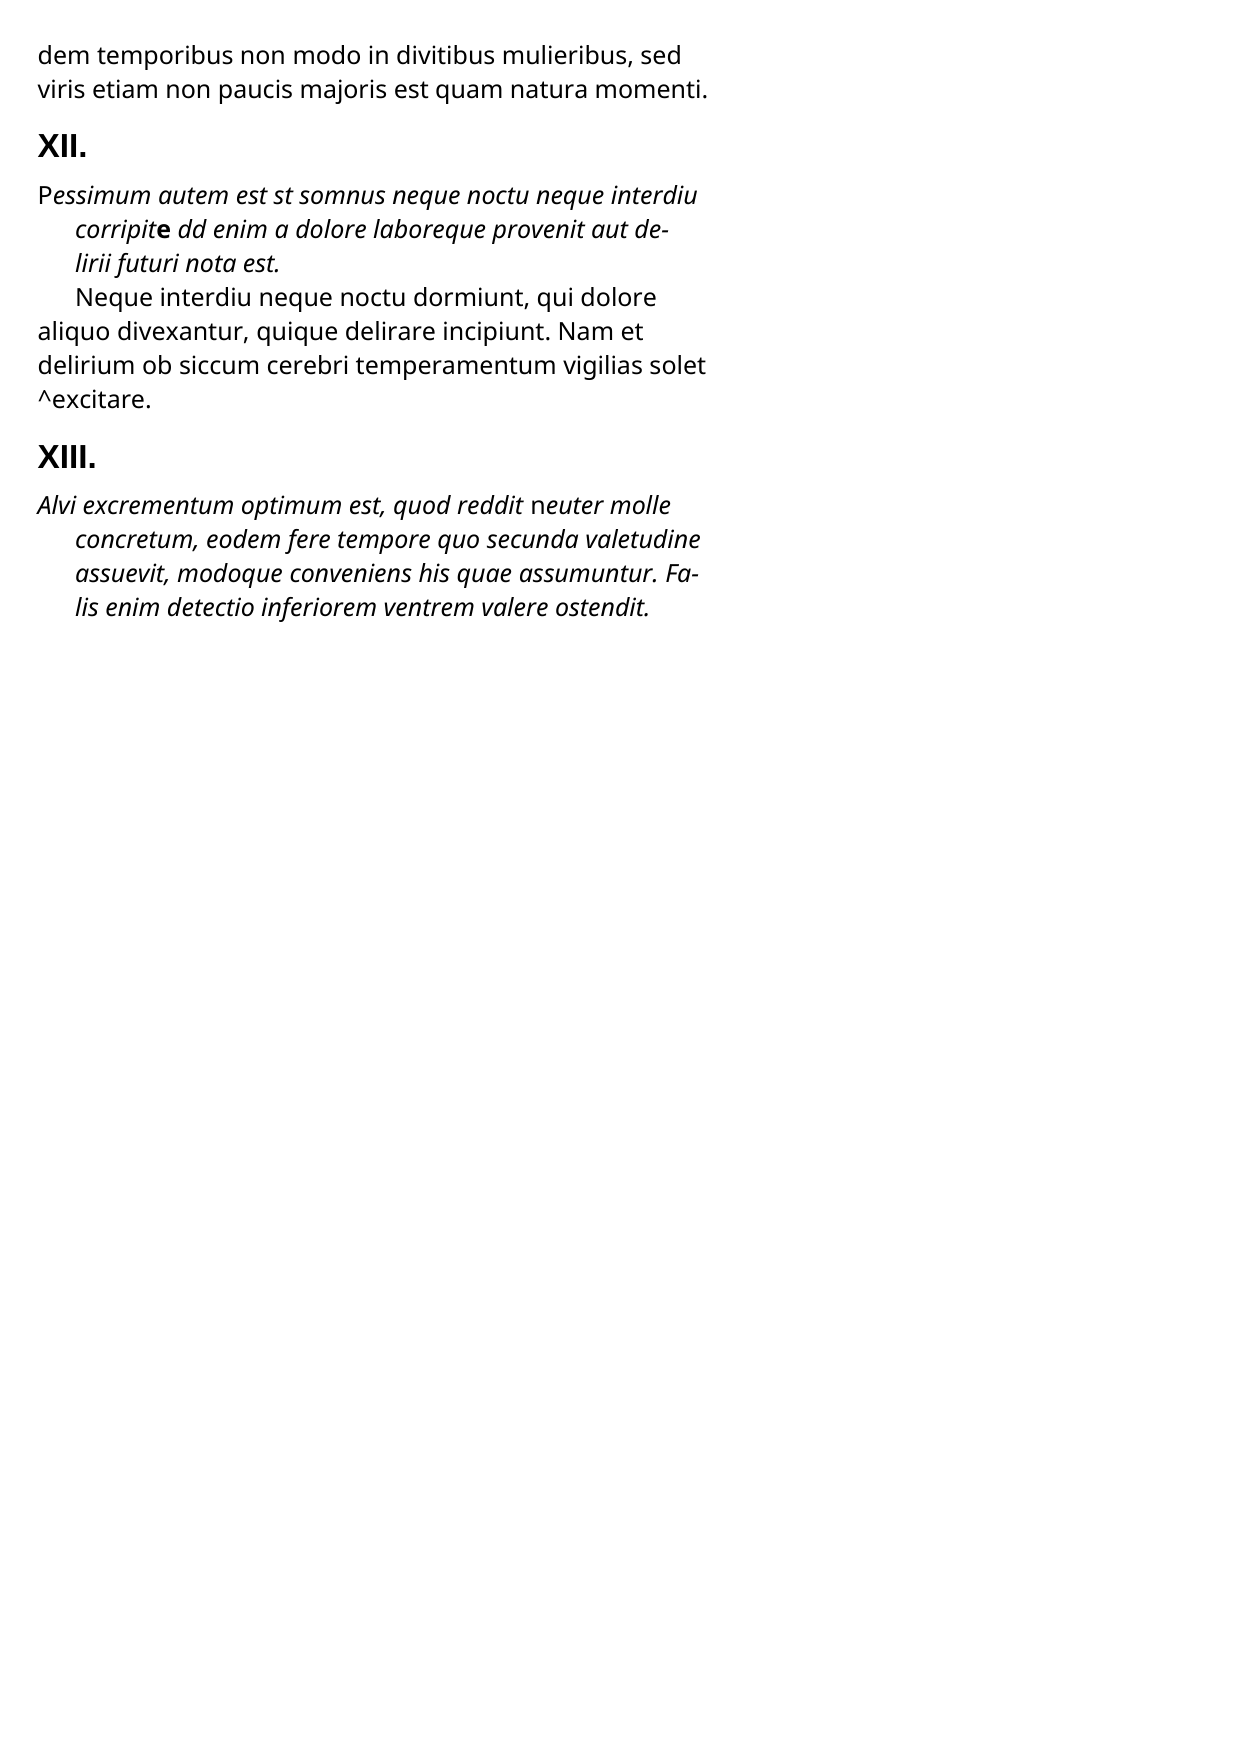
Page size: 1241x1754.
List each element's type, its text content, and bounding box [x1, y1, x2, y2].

text Neque interdiu neque noctu dormiunt, qui dolore aliquo divexantur, quique delirare incipiunt. Nam et delirium ob siccum cerebri temperamentum vigilias solet ^excitare. [37, 279, 1203, 416]
subtitle XIII. [37, 437, 1203, 475]
subtitle XII. [37, 126, 1203, 165]
text dem temporibus non modo in divitibus mulieribus, sed viris etiam non paucis majoris est quam natura momenti. [37, 37, 1203, 106]
text Pessimum autem est st somnus neque noctu neque interdiu corripite dd enim a dolore laboreque provenit aut de- lirii futuri nota est. [37, 177, 1203, 279]
text Alvi excrementum optimum est, quod reddit neuter molle concretum, eodem fere tempore quo secunda valetudine assuevit, modoque conveniens his quae assumuntur. Fa- lis enim detectio inferiorem ventrem valere ostendit. [37, 488, 1203, 624]
